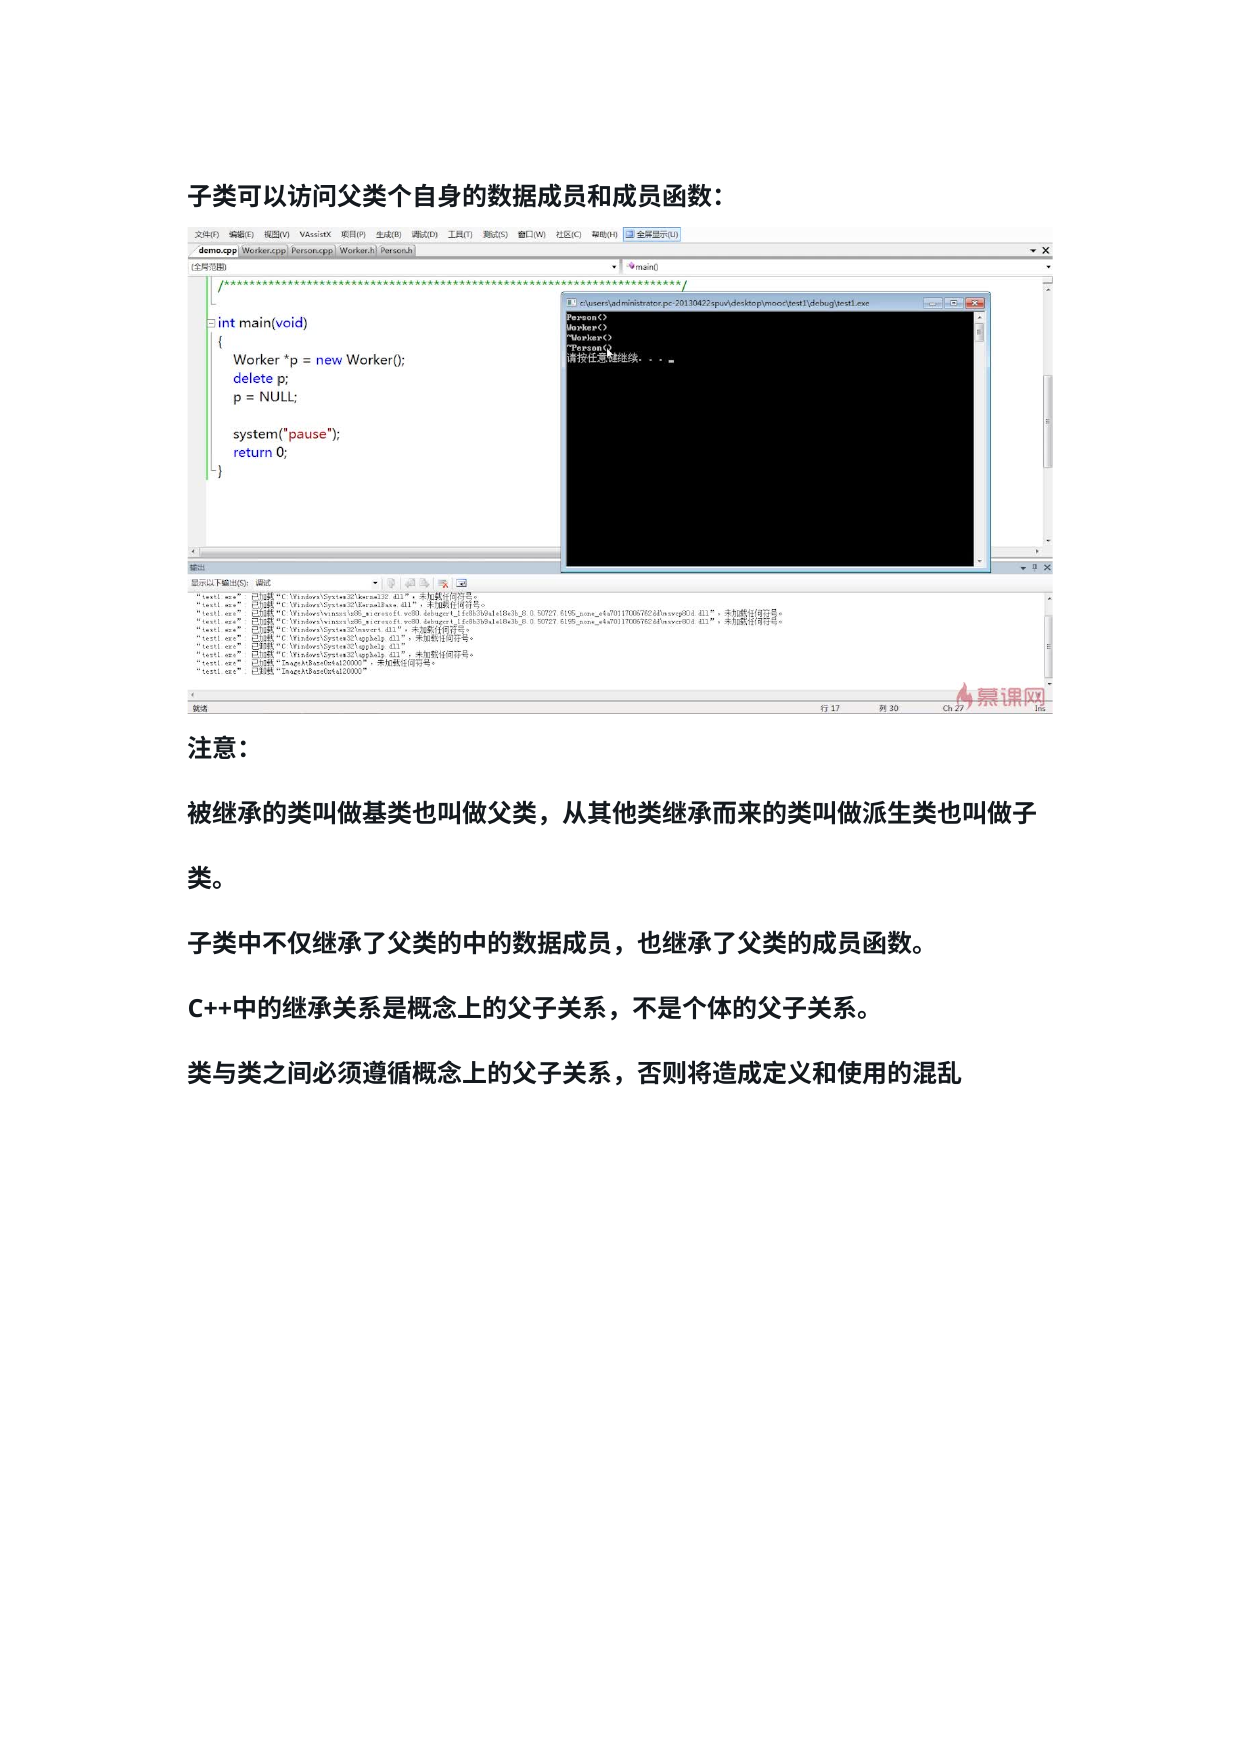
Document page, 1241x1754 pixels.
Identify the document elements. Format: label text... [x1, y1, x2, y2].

text C++中的继承关系是概念上的父子关系，不是个体的父子关系。 [187, 974, 1053, 1039]
text 注意： [187, 714, 1053, 779]
text 子类可以访问父类个自身的数据成员和成员函数： [187, 162, 1053, 227]
text 被继承的类叫做基类也叫做父类，从其他类继承而来的类叫做派生类也叫做子类。 [187, 779, 1053, 909]
picture [187, 227, 1053, 714]
text 子类中不仅继承了父类的中的数据成员，也继承了父类的成员函数。 [187, 909, 1053, 974]
text 类与类之间必须遵循概念上的父子关系，否则将造成定义和使用的混乱 [187, 1039, 1053, 1104]
